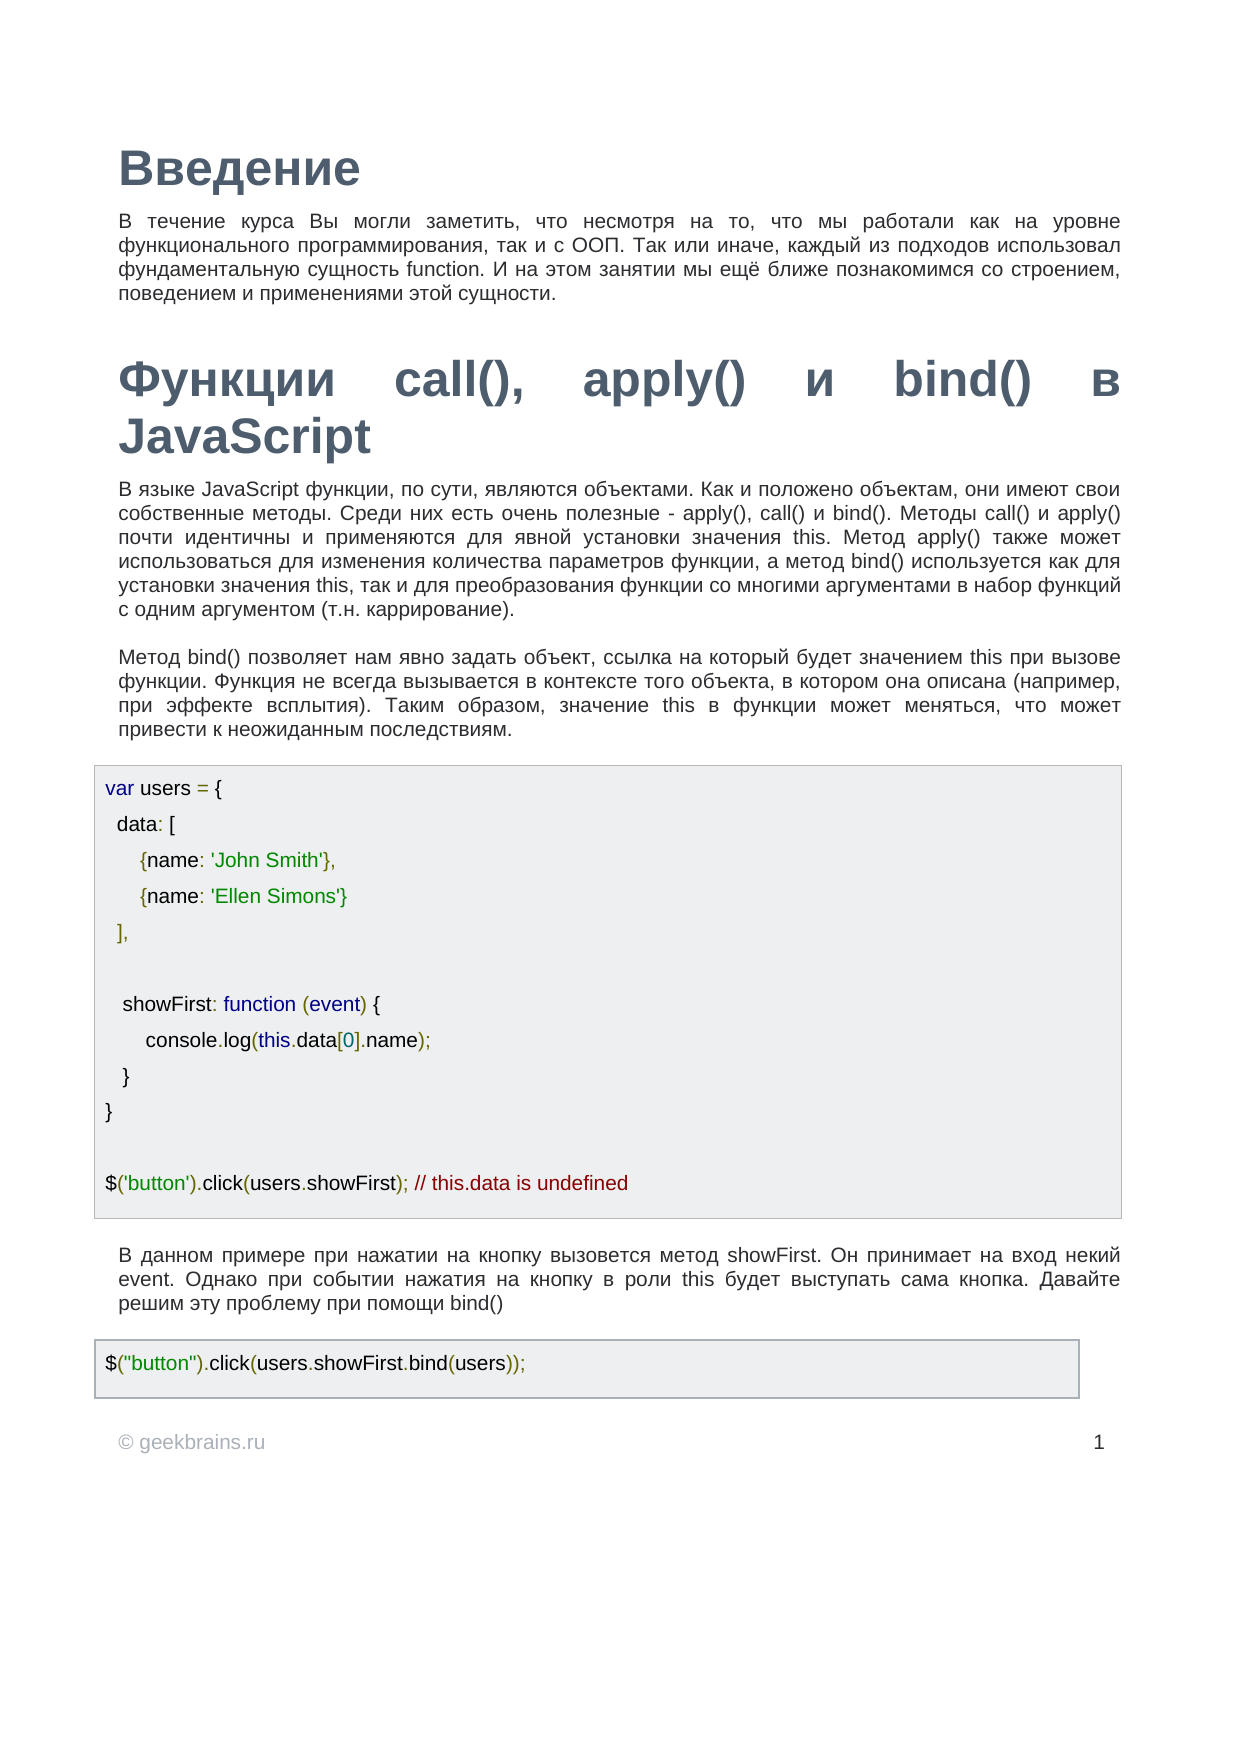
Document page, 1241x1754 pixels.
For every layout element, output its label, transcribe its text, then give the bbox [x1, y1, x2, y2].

text Метод bind() позволяет нам явно задать объект, ссылка на который будет значением this при вызове функции. Функция не всегда вызывается в контексте того объекта, в котором она описана (например, при эффекте всплытия). Таким образом, значение this в функции может меняться, что может привести к неожиданным последствиям. [118, 645, 1122, 741]
text В данном примере при нажатии на кнопку вызовется метод showFirst. Он принимает на вход некий event. Однако при событии нажатия на кнопку в роли this будет выступать сама кнопка. Давайте решим эту проблему при помощи bind() [118, 1243, 1122, 1314]
table_header var users = { data: [ {name: 'John Smith'}, {name: 'Ellen Simons'} ], showFirst: function (event) { console.log(this.data[0].name); } } $('button').click(users.showFirst); // this.data is undefined [95, 766, 1121, 1218]
subtitle Функции call(), apply() и bind() в JavaScript [118, 349, 1122, 464]
text В языке JavaScript функции, по сути, являются объектами. Как и положено объектам, они имеют свои собственные методы. Среди них есть очень полезные - apply(), call() и bind(). Методы call() и apply() почти идентичны и применяются для явной установки значения this. Метод apply() также может использоваться для изменения количества параметров функции, а метод bind() используется как для установки значения this, так и для преобразования функции со многими аргументами в набор функций с одним аргументом (т.н. каррирование). [118, 477, 1122, 621]
subtitle Введение [118, 139, 1122, 196]
table_header $("button").click(users.showFirst.bind(users)); [96, 1341, 1078, 1397]
text В течение курса Вы могли заметить, что несмотря на то, что мы работали как на уровне функционального программирования, так и с ООП. Так или иначе, каждый из подходов использовал фундаментальную сущность function. И на этом занятии мы ещё ближе познакомимся со строением, поведением и применениями этой сущности. [118, 209, 1122, 305]
